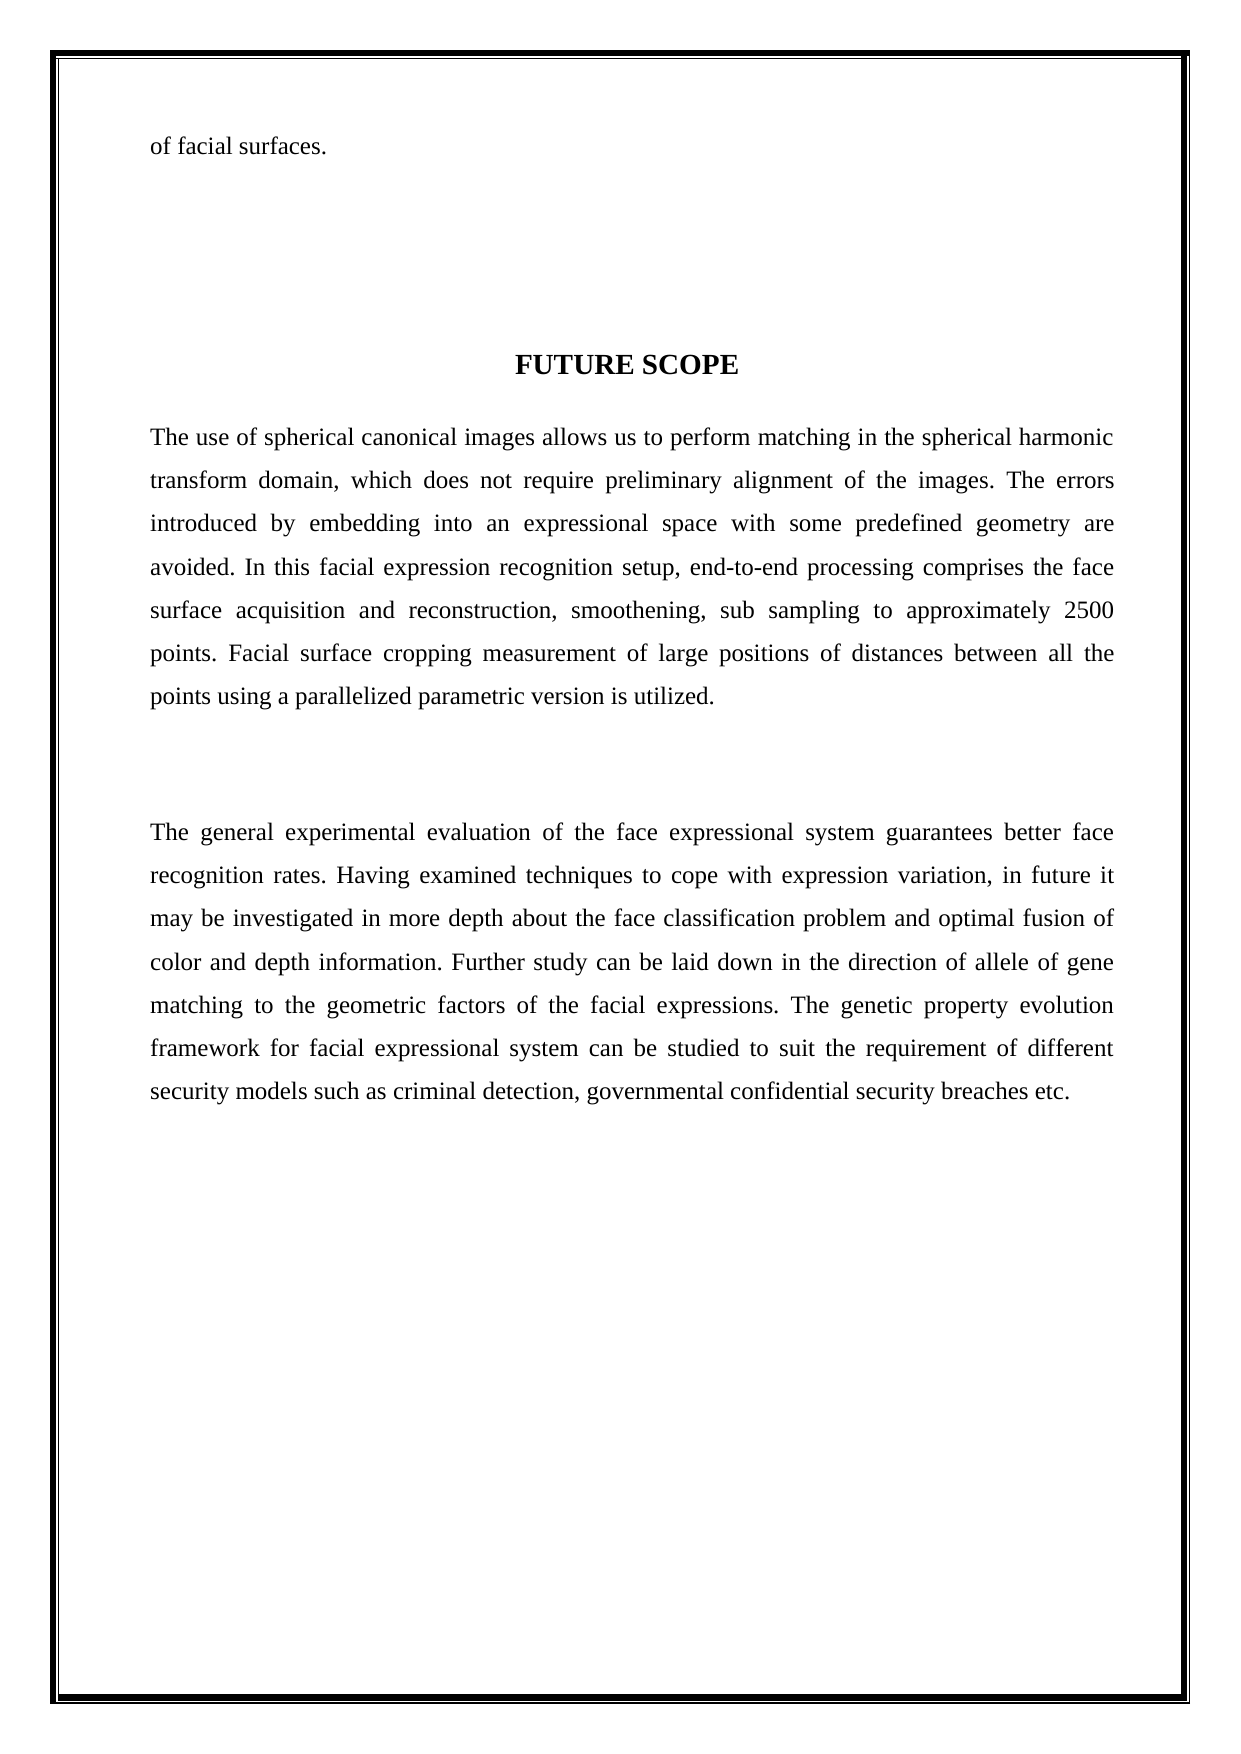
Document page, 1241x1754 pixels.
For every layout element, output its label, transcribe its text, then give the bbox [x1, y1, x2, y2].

text The general experimental evaluation of the face expressional system guarantees better face recognition rates. Having examined techniques to cope with expression variation, in future it may be investigated in more depth about the face classification problem and optimal fusion of color and depth information. Further study can be laid down in the direction of allele of gene matching to the geometric factors of the facial expressions. The genetic property evolution framework for facial expressional system can be studied to suit the requirement of different security models such as criminal detection, governmental confidential security breaches etc. [150, 817, 1115, 1105]
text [150, 131, 1115, 160]
text The use of spherical canonical images allows us to perform matching in the spherical harmonic transform domain, which does not require preliminary alignment of the images. The errors introduced by embedding into an expressional space with some predefined geometry are avoided. In this facial expression recognition setup, end-to-end processing comprises the face surface acquisition and reconstruction, smoothening, sub sampling to approximately 2500 points. Facial surface cropping measurement of large positions of distances between all the points using a parallelized parametric version is utilized. [150, 422, 1115, 710]
text FUTURE SCOPE [150, 347, 1115, 380]
